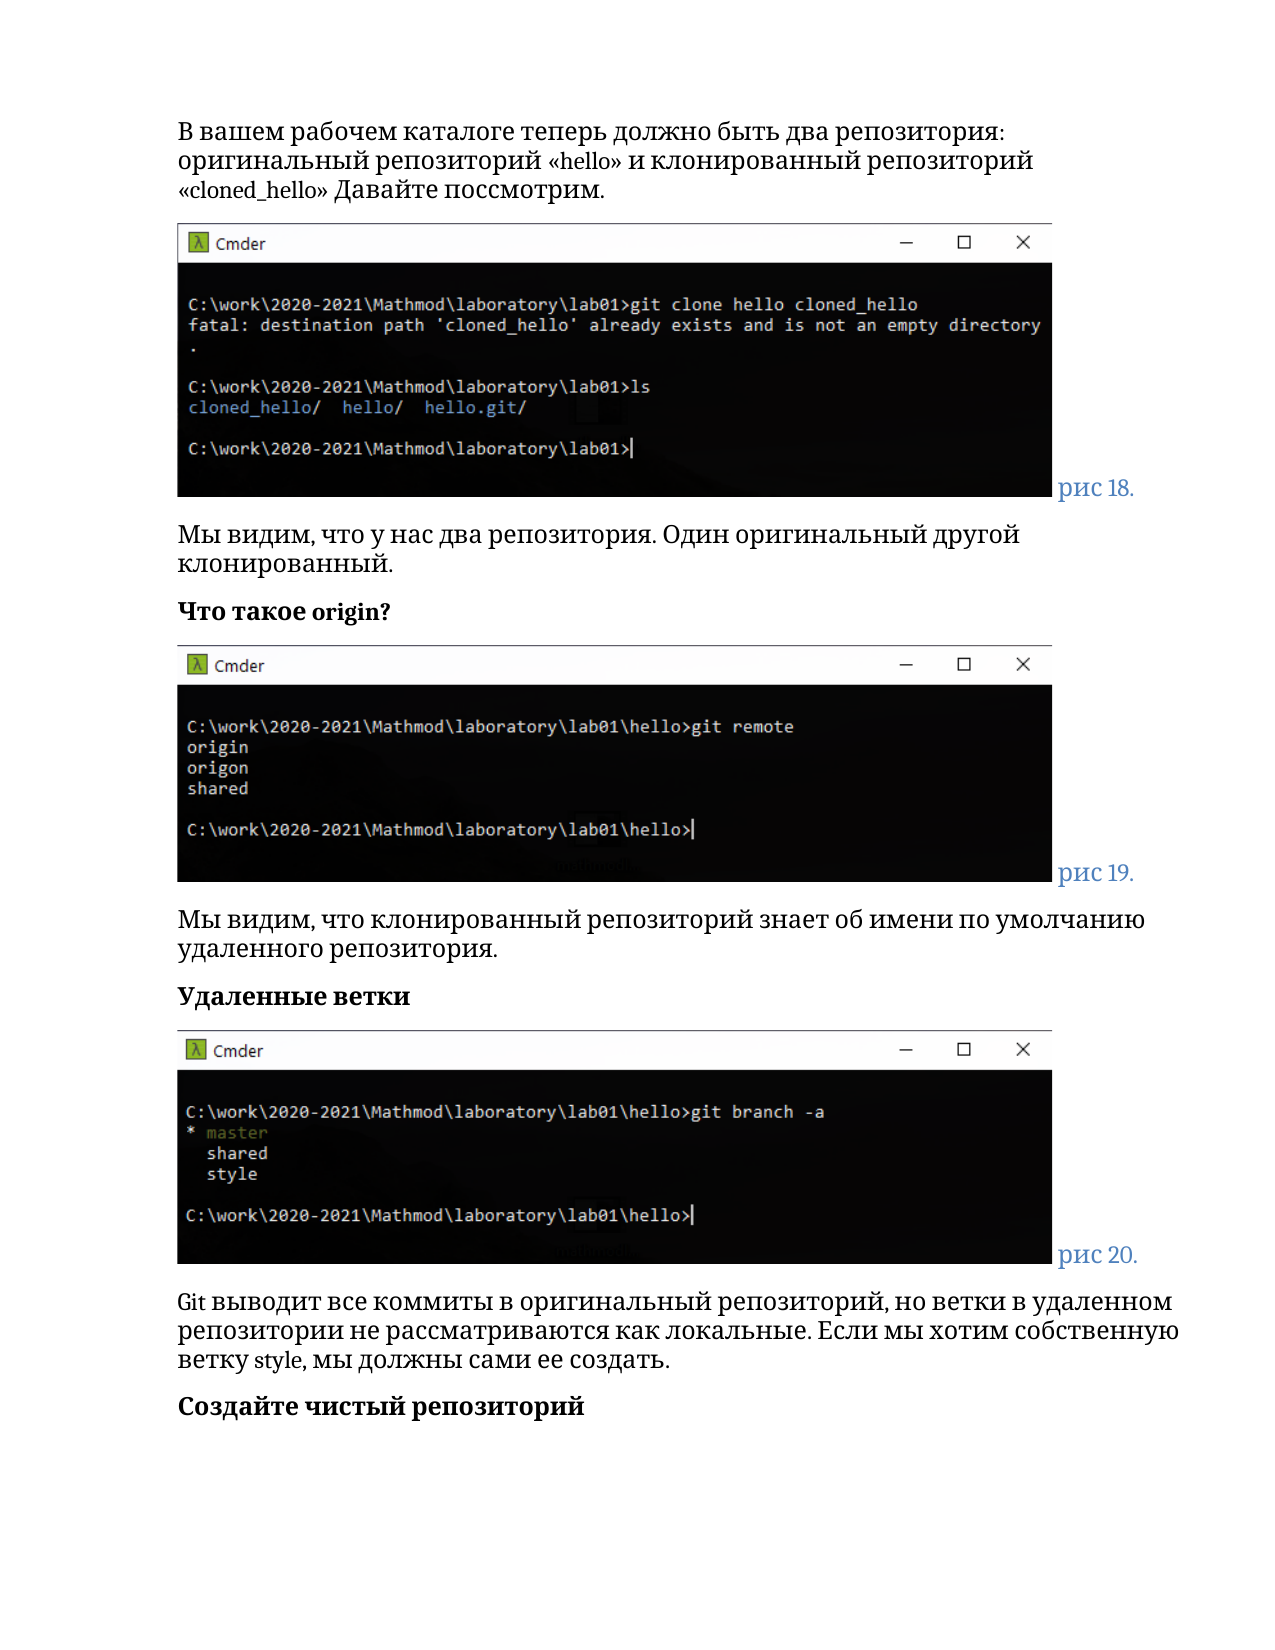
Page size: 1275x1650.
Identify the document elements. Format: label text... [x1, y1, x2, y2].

text Что такое origin? [177, 598, 1186, 626]
picture [177, 1030, 1053, 1264]
text Создайте чистый репозиторий [177, 1393, 1186, 1422]
text Мы видим, что клонированный репозиторий знает об имени по умолчанию удаленного репозитория. [177, 906, 1186, 964]
text Удаленные ветки [177, 983, 1186, 1011]
text Git выводит все коммиты в оригинальный репозиторий, но ветки в удаленном репозитории не рассматриваются как локальные. Если мы хотим собственную ветку style, мы должны сами ее создать. [177, 1288, 1186, 1374]
picture [177, 223, 1053, 497]
text В вашем рабочем каталоге теперь должно быть два репозитория: оригинальный репозиторий «hello» и клонированный репозиторий «cloned_hello» Давайте поссмотрим. [177, 118, 1186, 204]
text Мы видим, что у нас два репозитория. Один оригинальный другой клонированный. [177, 521, 1186, 579]
picture [177, 645, 1053, 882]
